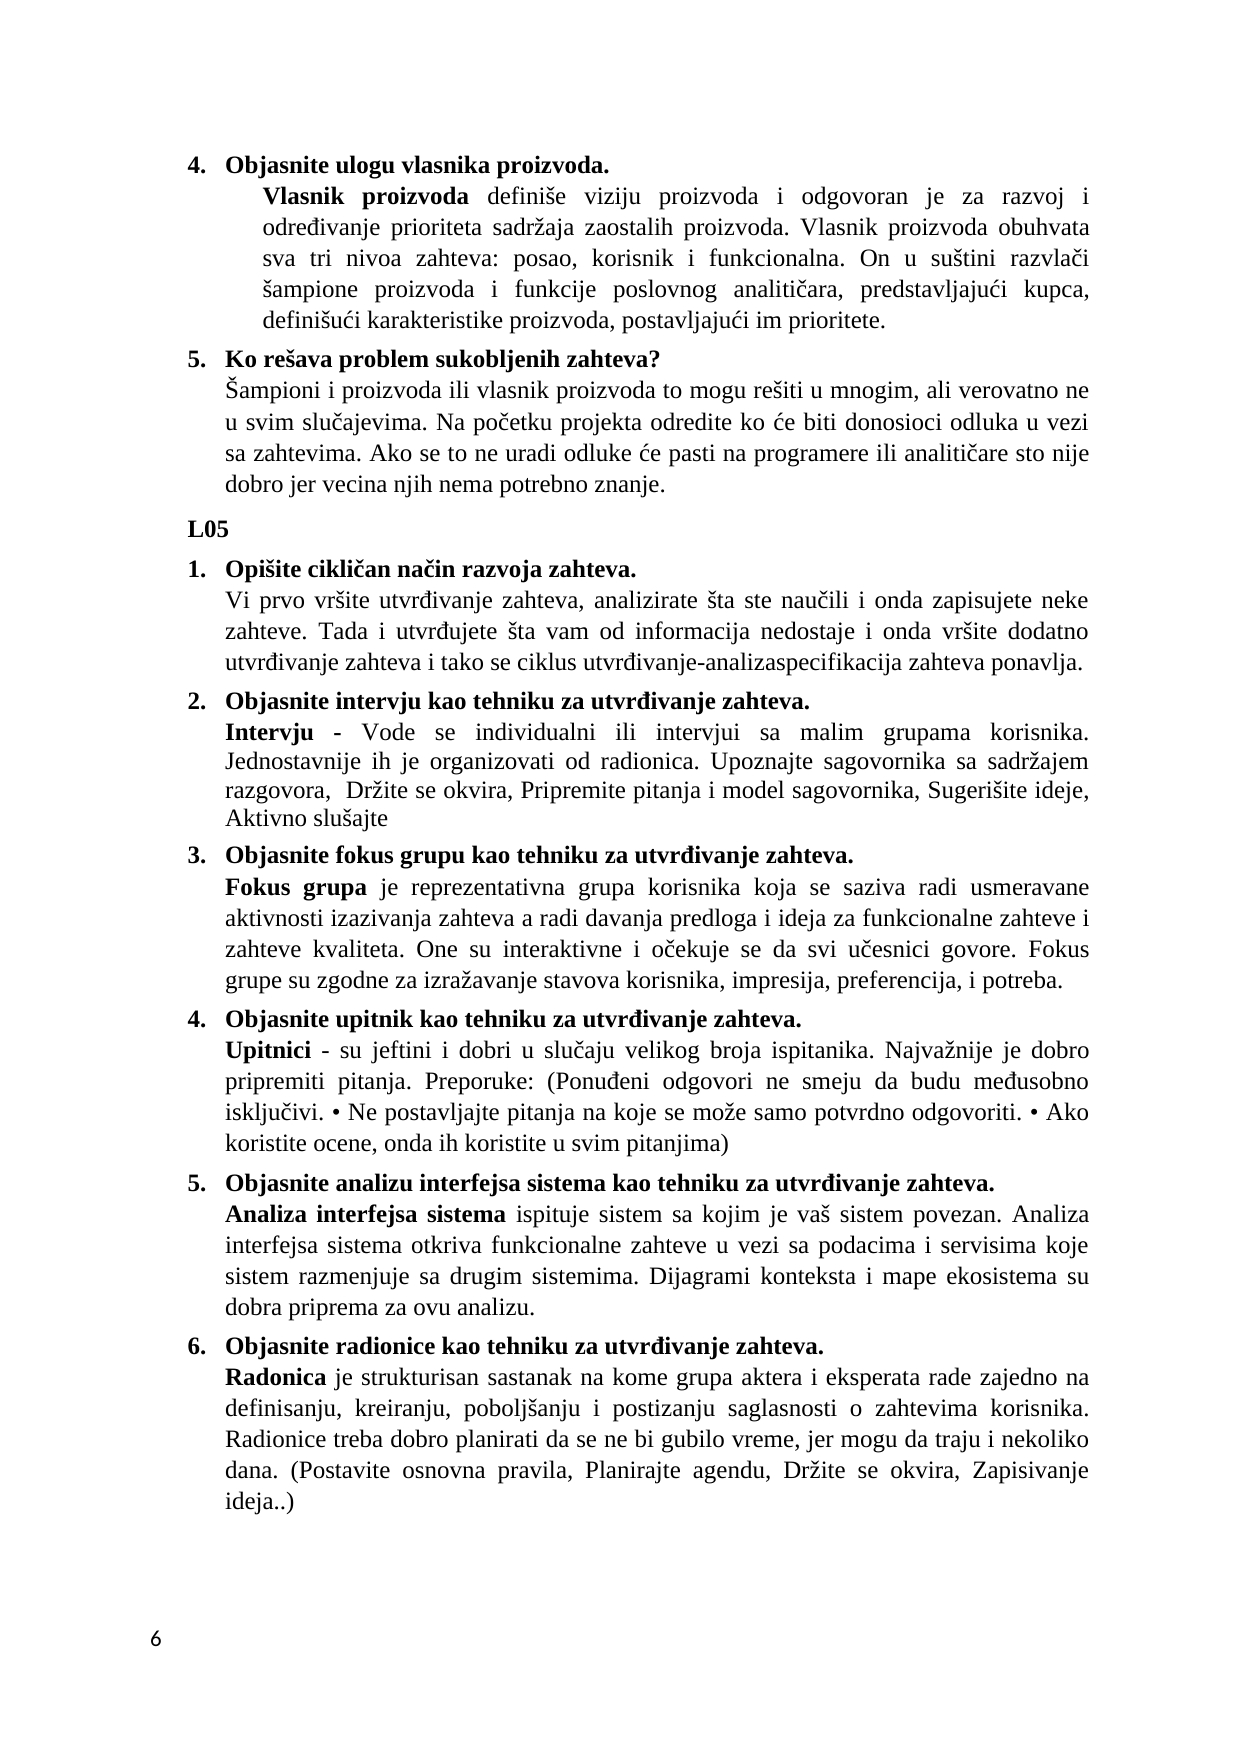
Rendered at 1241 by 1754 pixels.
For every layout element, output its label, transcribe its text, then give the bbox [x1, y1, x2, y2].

list Vlasnik proizvoda definiše viziju proizvoda i odgovoran je za razvoj i određivanje prioriteta sadržaja zaostalih proizvoda. Vlasnik proizvoda obuhvata sva tri nivoa zahteva: posao, korisnik i funkcionalna. On u suštini razvlači šampione proizvoda i funkcije poslovnog analitičara, predstavljajući kupca, definišući karakteristike proizvoda, postavljajući im prioritete. [262, 181, 1090, 334]
list Objasnite upitnik kao tehniku za utvrđivanje zahteva. [187, 1004, 1090, 1033]
list Objasnite ulogu vlasnika proizvoda. [187, 150, 1090, 179]
list Objasnite fokus grupu kao tehniku za utvrđivanje zahteva. [187, 841, 1090, 869]
list Šampioni i proizvoda ili vlasnik proizvoda to mogu rešiti u mnogim, ali verovatno ne u svim slučajevima. Na početku projekta odredite ko će biti donosioci odluka u vezi sa zahtevima. Ako se to ne uradi odluke će pasti na programere ili analitičare sto nije dobro jer vecina njih nema potrebno znanje. [225, 376, 1090, 497]
list Objasnite intervju kao tehniku za utvrđivanje zahteva. [187, 686, 1090, 715]
list Radonica je strukturisan sastanak na kome grupa aktera i eksperata rade zajedno na definisanju, kreiranju, poboljšanju i postizanju saglasnosti o zahtevima korisnika. Radionice treba dobro planirati da se ne bi gubilo vreme, jer mogu da traju i nekoliko dana. (Postavite osnovna pravila, Planirajte agendu, Držite se okvira, Zapisivanje ideja..) [225, 1362, 1090, 1515]
list Intervju - Vode se individualni ili intervjui sa malim grupama korisnika. Jednostavnije ih je organizovati od radionica. Upoznajte sagovornika sa sadržajem razgovora, Držite se okvira, Pripremite pitanja i model sagovornika, Sugerišite ideje, Aktivno slušajte [225, 717, 1090, 832]
list Ko rešava problem sukobljenih zahteva? [187, 344, 1090, 373]
list Analiza interfejsa sistema ispituje sistem sa kojim je vaš sistem povezan. Analiza interfejsa sistema otkriva funkcionalne zahteve u vezi sa podacima i servisima koje sistem razmenjuje sa drugim sistemima. Dijagrami konteksta i mape ekosistema su dobra priprema za ovu analizu. [225, 1199, 1090, 1321]
list Fokus grupa je reprezentativna grupa korisnika koja se saziva radi usmeravane aktivnosti izazivanja zahteva a radi davanja predloga i ideja za funkcionalne zahteve i zahteve kvaliteta. One su interaktivne i očekuje se da svi učesnici govore. Fokus grupe su zgodne za izražavanje stavova korisnika, impresija, preferencija, i potreba. [225, 872, 1090, 993]
text L05 [187, 514, 1090, 543]
list Opišite cikličan način razvoja zahteva. [187, 554, 1090, 582]
list Vi prvo vršite utvrđivanje zahteva, analizirate šta ste naučili i onda zapisujete neke zahteve. Tada i utvrđujete šta vam od informacija nedostaje i onda vršite dodatno utvrđivanje zahteva i tako se ciklus utvrđivanje-analizaspecifikacija zahteva ponavlja. [225, 585, 1090, 676]
list Upitnici - su jeftini i dobri u slučaju velikog broja ispitanika. Najvažnije je dobro pripremiti pitanja. Preporuke: (Ponuđeni odgovori ne smeju da budu međusobno isključivi. • Ne postavljajte pitanja na koje se može samo potvrdno odgovoriti. • Ako koristite ocene, onda ih koristite u svim pitanjima) [225, 1035, 1090, 1157]
list Objasnite radionice kao tehniku za utvrđivanje zahteva. [187, 1331, 1090, 1360]
list Objasnite analizu interfejsa sistema kao tehniku za utvrđivanje zahteva. [187, 1168, 1090, 1196]
